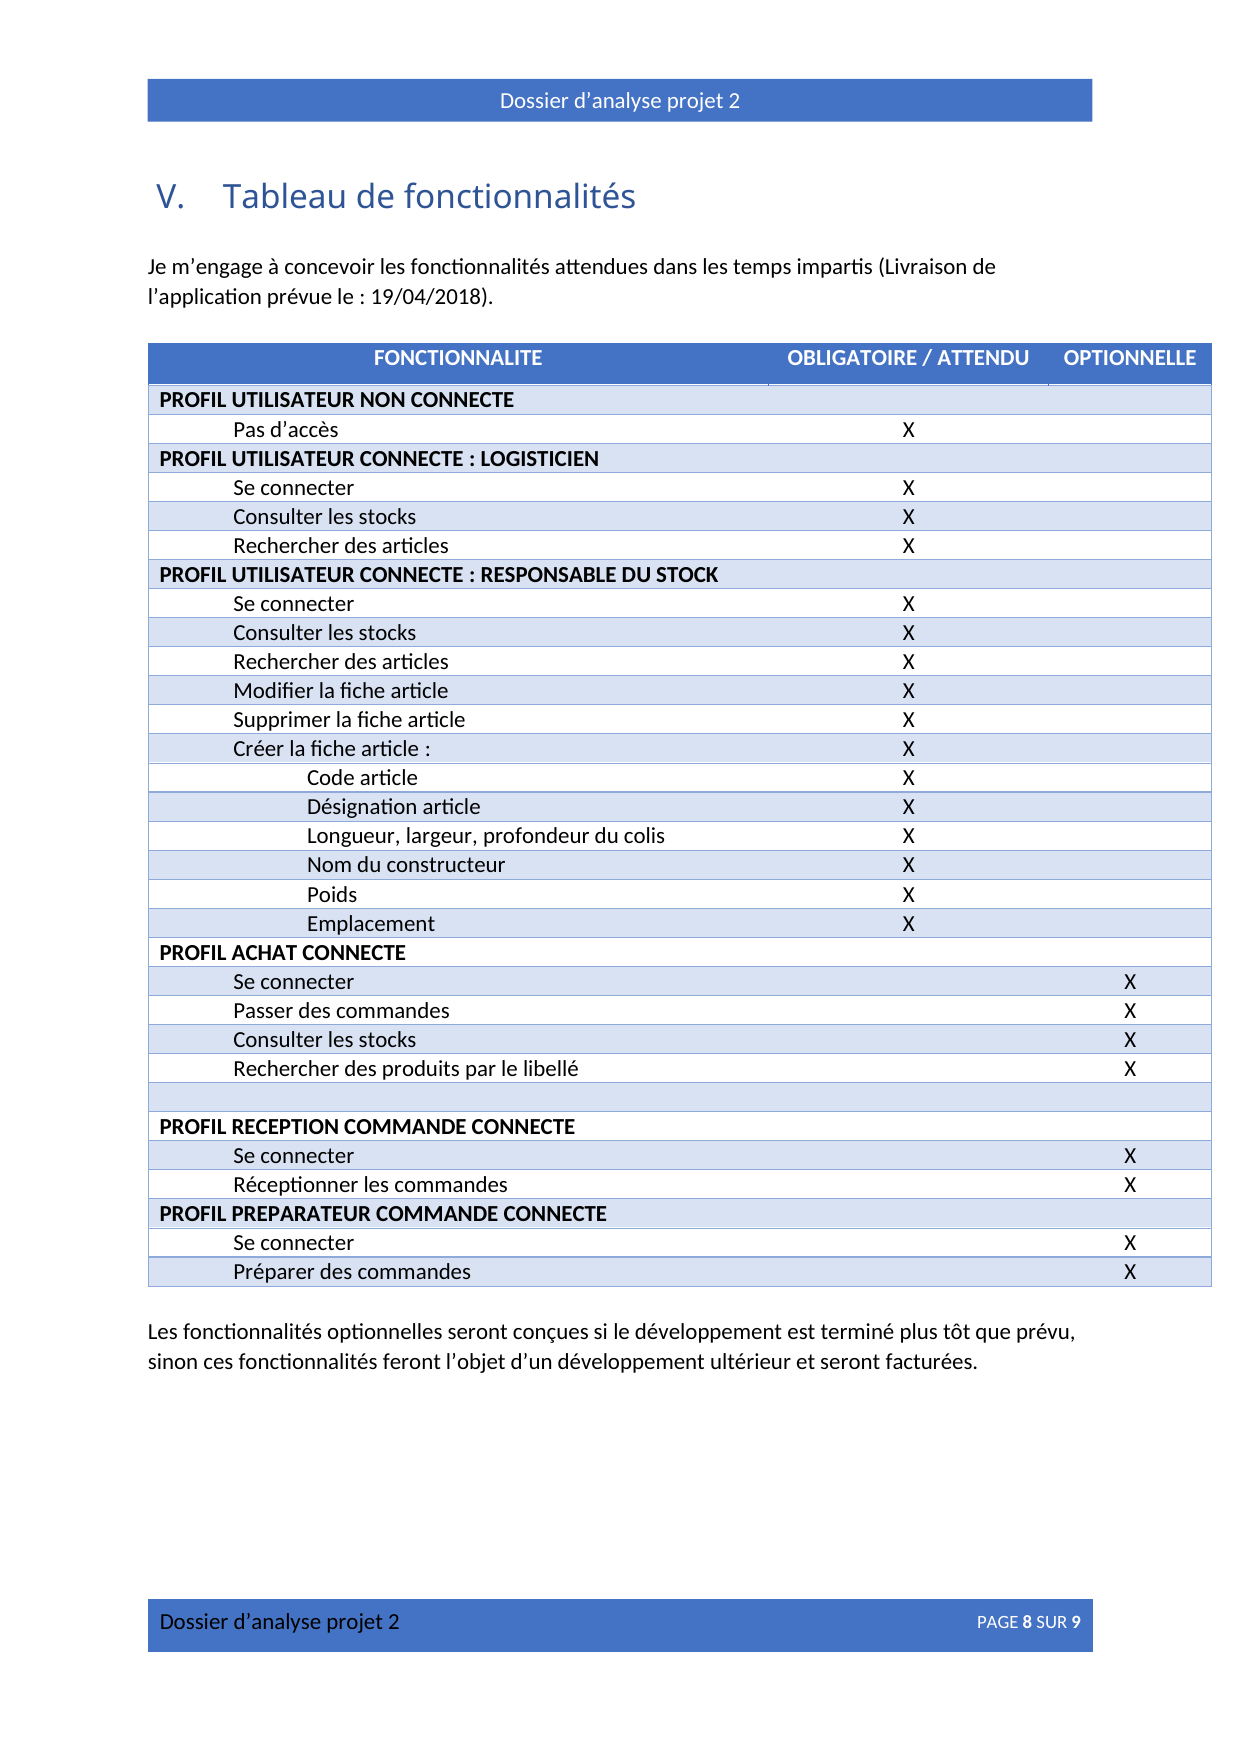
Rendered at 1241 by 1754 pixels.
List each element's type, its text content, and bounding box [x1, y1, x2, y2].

table_cell Désignation article [149, 793, 768, 821]
table_cell X [1049, 1229, 1211, 1256]
table_cell [768, 444, 1049, 472]
table_cell PROFIL UTILISATEUR CONNECTE : RESPONSABLE DU STOCK [149, 560, 768, 588]
table_cell PROFIL ACHAT CONNECTE [149, 938, 768, 966]
table_cell Emplacement [149, 909, 768, 937]
table_cell Passer des commandes [149, 996, 768, 1024]
table_cell X [1049, 1170, 1211, 1198]
table_cell [768, 967, 1049, 995]
table_cell X [768, 851, 1049, 879]
table_cell [1049, 1083, 1211, 1111]
table_cell Consulter les stocks [149, 618, 768, 646]
table_cell Se connecter [149, 473, 768, 501]
table_cell [1049, 502, 1211, 530]
table_cell X [768, 734, 1049, 762]
table_cell X [1049, 996, 1211, 1024]
text Les fonctionnalités optionnelles seront conçues si le développement est terminé plus tôt que prévu, sinon ces fonctionnalités feront l’objet d’un développement ultérieur et seront facturées. [148, 1317, 1093, 1375]
table_cell Se connecter [149, 1229, 768, 1256]
table_cell [1049, 676, 1211, 704]
table_cell [768, 1229, 1049, 1256]
table_cell Se connecter [149, 967, 768, 995]
table_cell [1049, 444, 1211, 472]
table_cell X [768, 647, 1049, 675]
table_cell Rechercher des articles [149, 647, 768, 675]
table_cell X [768, 822, 1049, 849]
table_cell [1049, 880, 1211, 908]
table_cell [768, 1054, 1049, 1082]
table_cell [1049, 764, 1211, 791]
table_cell X [768, 793, 1049, 821]
table_cell X [768, 618, 1049, 646]
table_cell [1049, 589, 1211, 617]
table_cell [1049, 705, 1211, 733]
table_cell [1049, 473, 1211, 501]
table_cell PROFIL UTILISATEUR NON CONNECTE [149, 386, 768, 414]
table_cell [768, 938, 1049, 966]
table_header OPTIONNELLE [1049, 344, 1211, 384]
table_cell [1049, 415, 1211, 443]
table_cell X [1049, 1054, 1211, 1082]
table_cell [1049, 531, 1211, 559]
table_cell Nom du constructeur [149, 851, 768, 879]
table_cell Créer la fiche article : [149, 734, 768, 762]
table_cell Rechercher des produits par le libellé [149, 1054, 768, 1082]
table_cell [768, 1025, 1049, 1053]
table_cell [1049, 734, 1211, 762]
table_cell X [768, 502, 1049, 530]
table_cell Rechercher des articles [149, 531, 768, 559]
table_cell [1049, 1199, 1211, 1227]
table_cell [1049, 647, 1211, 675]
table_cell X [768, 676, 1049, 704]
table_cell X [768, 415, 1049, 443]
table_cell [1049, 793, 1211, 821]
table_cell [1049, 851, 1211, 879]
table_cell Modifier la fiche article [149, 676, 768, 704]
subtitle Tableau de fonctionnalités [185, 173, 1093, 218]
table_cell Préparer des commandes [149, 1258, 768, 1286]
table_cell Se connecter [149, 589, 768, 617]
table_cell Supprimer la fiche article [149, 705, 768, 733]
table_cell [768, 386, 1049, 414]
table_cell [149, 1083, 768, 1111]
table_cell [768, 1083, 1049, 1111]
table_cell [768, 560, 1049, 588]
table_cell Consulter les stocks [149, 1025, 768, 1053]
table_cell [1049, 1112, 1211, 1140]
table_cell [768, 1141, 1049, 1169]
table_cell [768, 1199, 1049, 1227]
text Je m’engage à concevoir les fonctionnalités attendues dans les temps impartis (Livraison de l’application prévue le : 19/04/2018). [148, 252, 1093, 310]
table_cell X [768, 473, 1049, 501]
table_cell X [1049, 1258, 1211, 1286]
table_cell [768, 1170, 1049, 1198]
table_header OBLIGATOIRE / ATTENDU [769, 344, 1048, 384]
table_cell PROFIL RECEPTION COMMANDE CONNECTE [149, 1112, 768, 1140]
table_cell PROFIL UTILISATEUR CONNECTE : LOGISTICIEN [149, 444, 768, 472]
table_cell [768, 1258, 1049, 1286]
table_cell X [1049, 1141, 1211, 1169]
table_cell X [1049, 1025, 1211, 1053]
table_cell [1049, 560, 1211, 588]
table_cell X [768, 764, 1049, 791]
table_cell Longueur, largeur, profondeur du colis [149, 822, 768, 849]
table_cell Code article [149, 764, 768, 791]
table_cell X [768, 705, 1049, 733]
table_cell X [768, 909, 1049, 937]
table_cell Réceptionner les commandes [149, 1170, 768, 1198]
table_cell X [768, 589, 1049, 617]
table_cell Pas d’accès [149, 415, 768, 443]
table_cell Consulter les stocks [149, 502, 768, 530]
table_cell X [1049, 967, 1211, 995]
table_cell Se connecter [149, 1141, 768, 1169]
table_cell Poids [149, 880, 768, 908]
table_cell X [768, 531, 1049, 559]
table_cell [1049, 386, 1211, 414]
table_cell [1049, 822, 1211, 849]
table_cell [768, 996, 1049, 1024]
table_cell X [768, 880, 1049, 908]
table_header FONCTIONNALITE [149, 344, 768, 384]
table_cell [1049, 909, 1211, 937]
table_cell PROFIL PREPARATEUR COMMANDE CONNECTE [149, 1199, 768, 1227]
table_cell [1049, 938, 1211, 966]
table_cell [1049, 618, 1211, 646]
table_cell [768, 1112, 1049, 1140]
